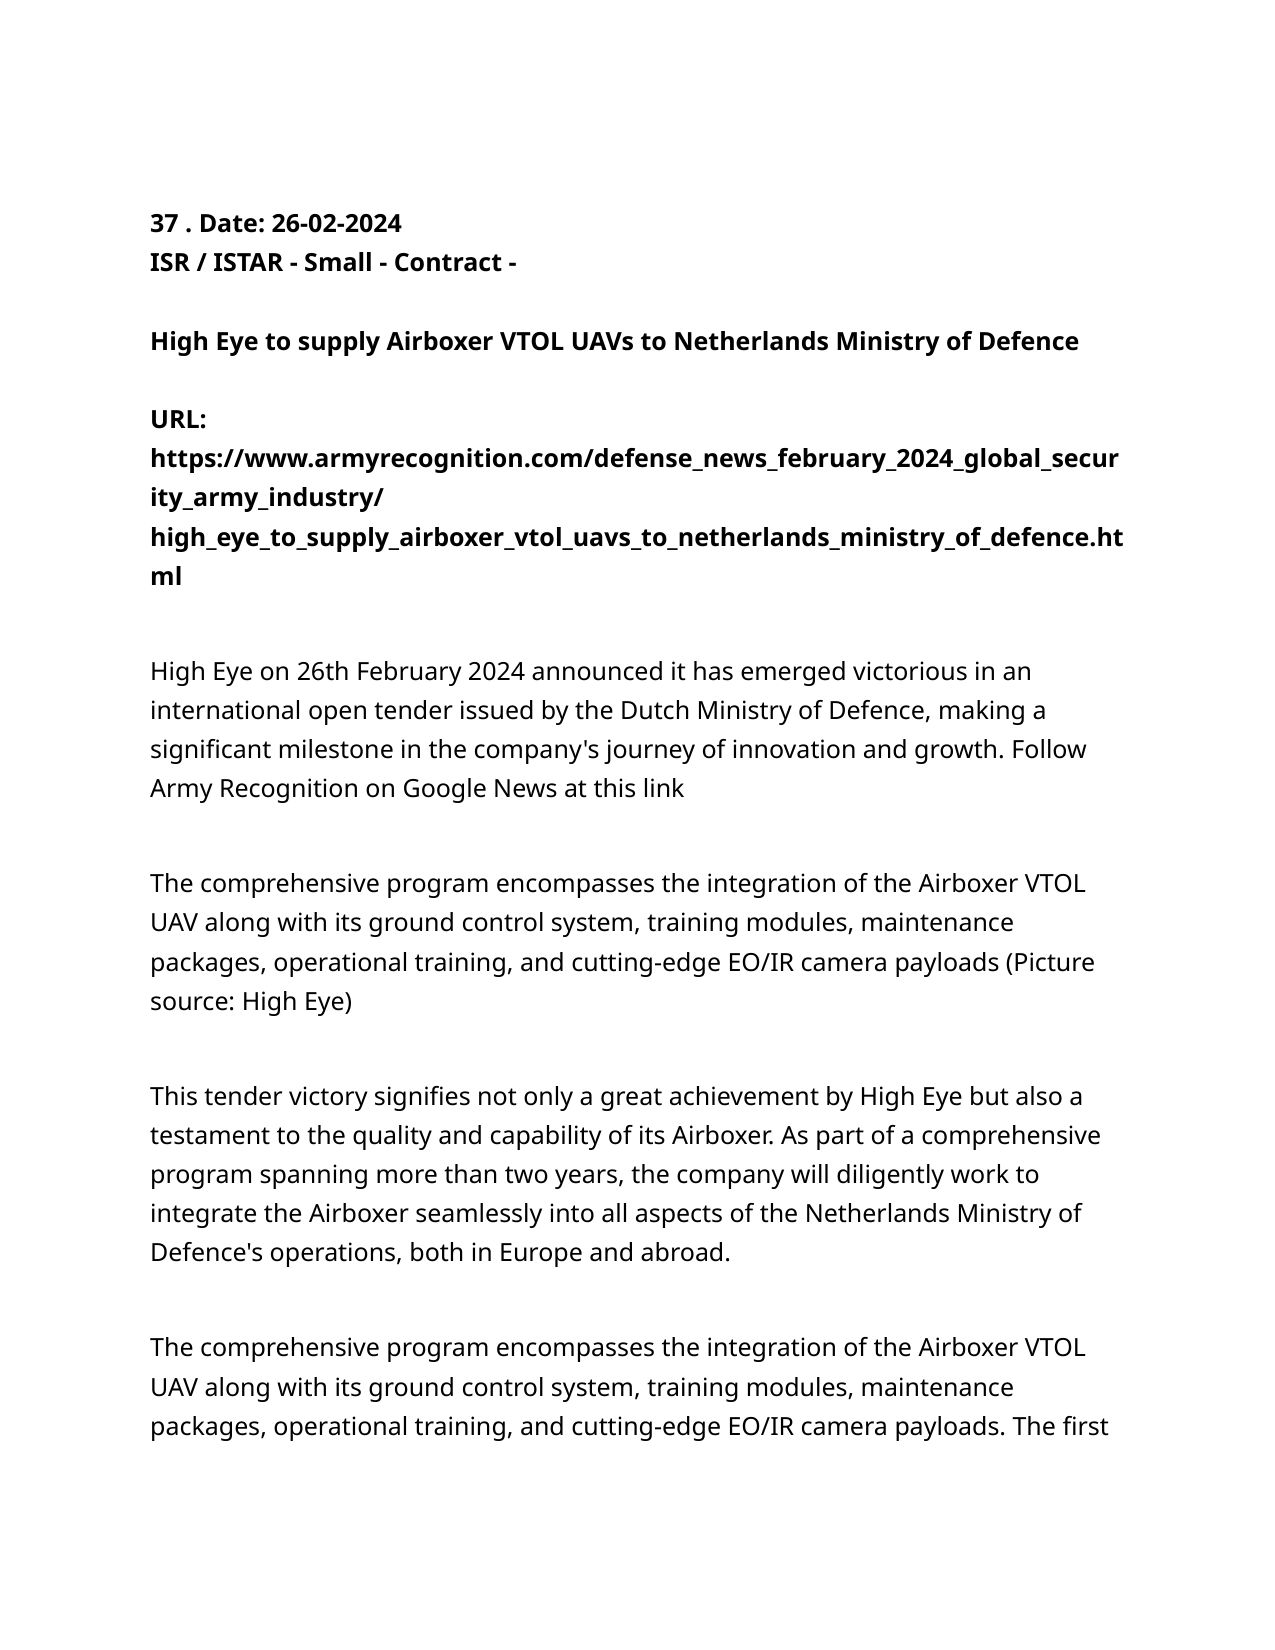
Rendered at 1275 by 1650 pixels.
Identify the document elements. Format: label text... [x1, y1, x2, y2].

text This tender victory signifies not only a great achievement by High Eye but also a testament to the quality and capability of its Airboxer. As part of a comprehensive program spanning more than two years, the company will diligently work to integrate the Airboxer seamlessly into all aspects of the Netherlands Ministry of Defence's operations, both in Europe and abroad. [150, 1078, 1125, 1308]
text 37 . Date: 26-02-2024 ISR / ISTAR - Small - Contract - High Eye to supply Airboxer VTOL UAVs to Netherlands Ministry of Defence URL: https://www.armyrecognition.com/defense_news_february_2024_global_security_army_industry/high_eye_to_supply_airboxer_vtol_uavs_to_netherlands_ministry_of_defence.html [150, 206, 1125, 632]
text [150, 1330, 1125, 1442]
text The comprehensive program encompasses the integration of the Airboxer VTOL UAV along with its ground control system, training modules, maintenance packages, operational training, and cutting-edge EO/IR camera payloads (Picture source: High Eye) [150, 866, 1125, 1057]
text High Eye on 26th February 2024 announced it has emerged victorious in an international open tender issued by the Dutch Ministry of Defence, making a significant milestone in the company's journey of innovation and growth. Follow Army Recognition on Google News at this link [150, 653, 1125, 844]
